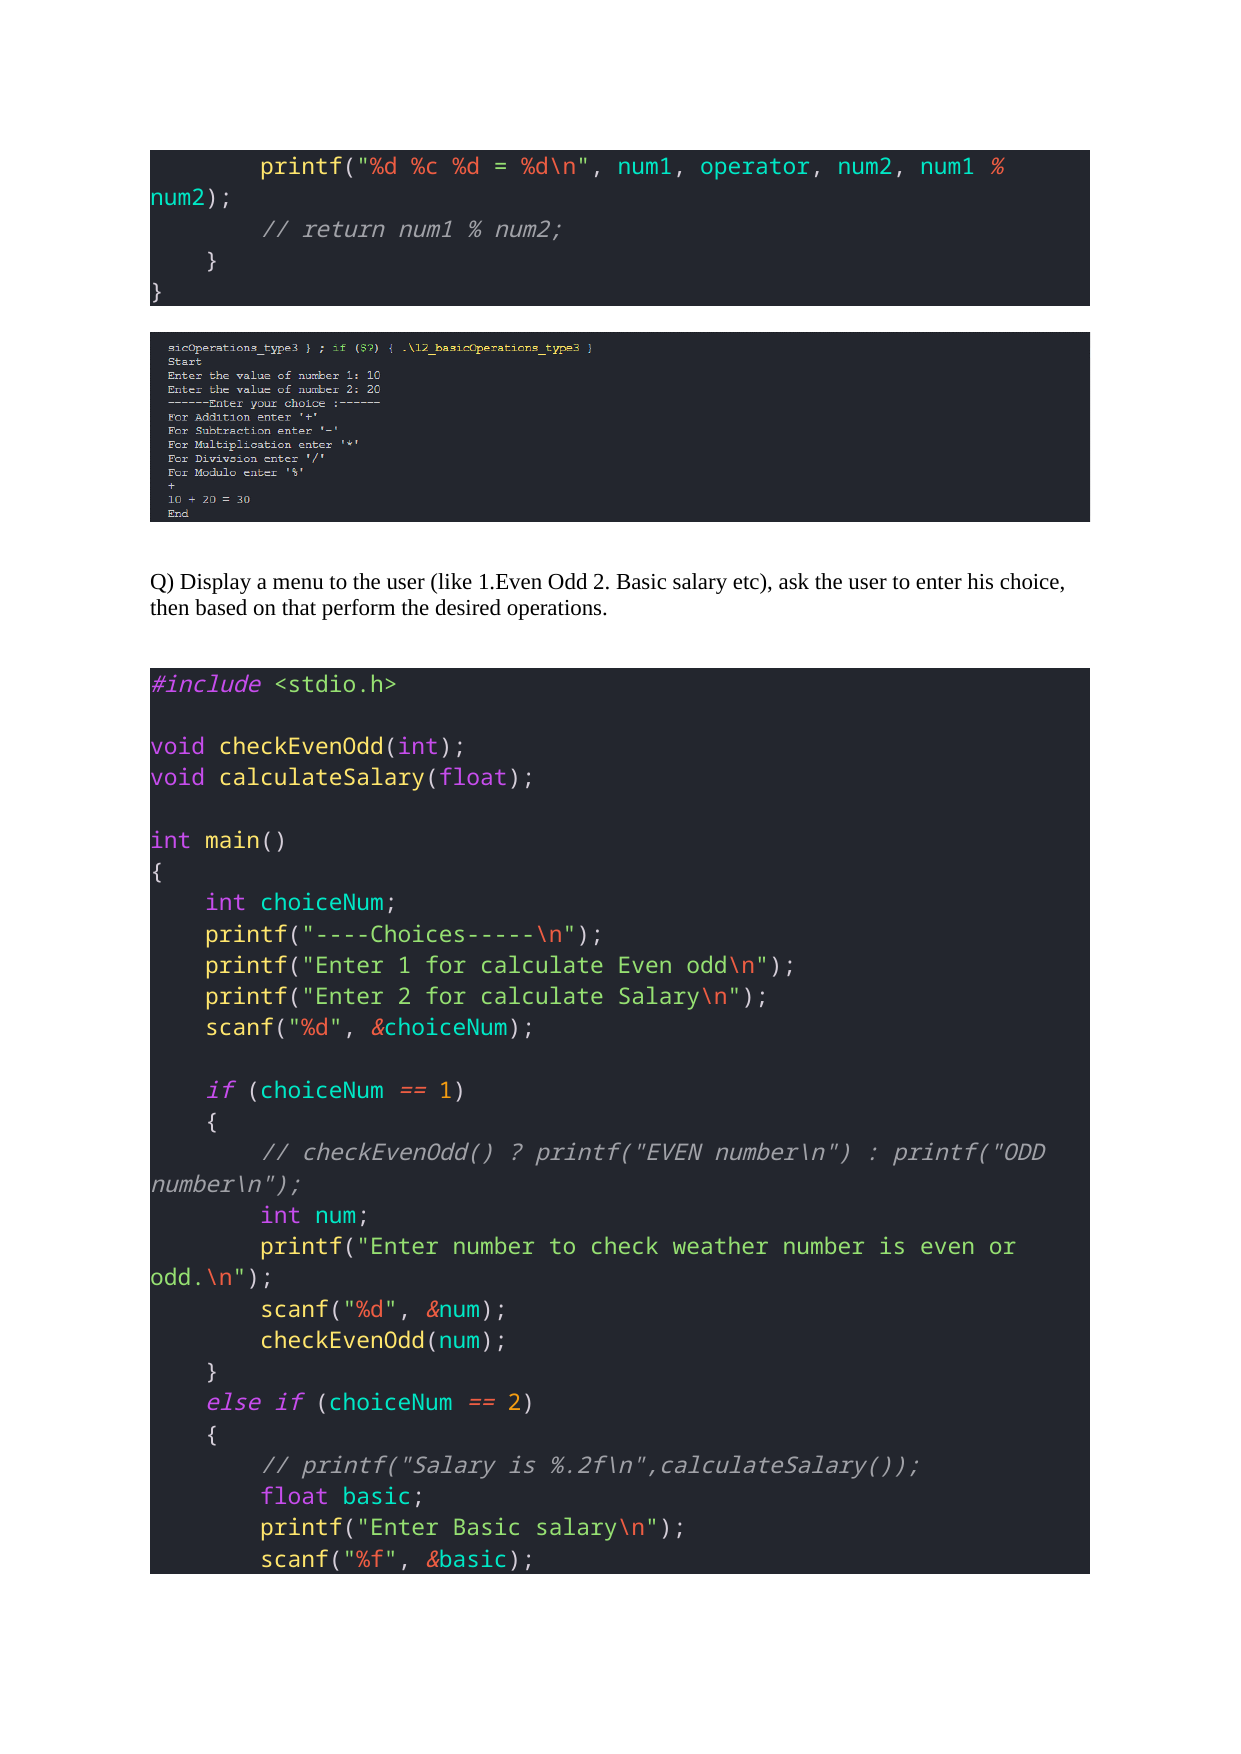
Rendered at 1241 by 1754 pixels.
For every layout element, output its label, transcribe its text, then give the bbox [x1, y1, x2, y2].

text void checkEvenOdd(int); [150, 730, 1090, 761]
text void calculateSalary(float); [150, 761, 1090, 793]
text printf("Enter Basic salary\n"); [150, 1511, 1090, 1543]
text printf("%d %c %d = %d\n", num1, operator, num2, num1 % num2); [150, 150, 1090, 212]
text // checkEvenOdd() ? printf("EVEN number\n") : printf("ODD number\n"); [150, 1136, 1090, 1199]
text { [150, 855, 1090, 886]
text } [150, 1355, 1090, 1386]
text } [150, 275, 1090, 306]
text printf("Enter number to check weather number is even or odd.\n"); [150, 1230, 1090, 1293]
text int main() [150, 824, 1090, 855]
text float basic; [150, 1480, 1090, 1511]
text // return num1 % num2; [150, 212, 1090, 244]
text scanf("%f", &basic); [150, 1543, 1090, 1574]
picture [150, 332, 1091, 522]
text { [150, 1105, 1090, 1136]
text if (choiceNum == 1) [150, 1074, 1090, 1105]
text { [150, 1418, 1090, 1449]
text printf("Enter 1 for calculate Even odd\n"); [150, 949, 1090, 980]
text #include <stdio.h> [150, 668, 1090, 699]
text printf("----Choices-----\n"); [150, 918, 1090, 949]
text printf("Enter 2 for calculate Salary\n"); [150, 980, 1090, 1011]
text scanf("%d", &choiceNum); [150, 1011, 1090, 1043]
text int choiceNum; [150, 886, 1090, 918]
text else if (choiceNum == 2) [150, 1386, 1090, 1418]
text int num; [150, 1199, 1090, 1230]
text Q) Display a menu to the user (like 1.Even Odd 2. Basic salary etc), ask the user to enter his choice, then based on that perform the desired operations. [150, 568, 1090, 621]
text } [150, 244, 1090, 275]
text checkEvenOdd(num); [150, 1324, 1090, 1355]
text scanf("%d", &num); [150, 1293, 1090, 1324]
text // printf("Salary is %.2f\n",calculateSalary()); [150, 1449, 1090, 1480]
